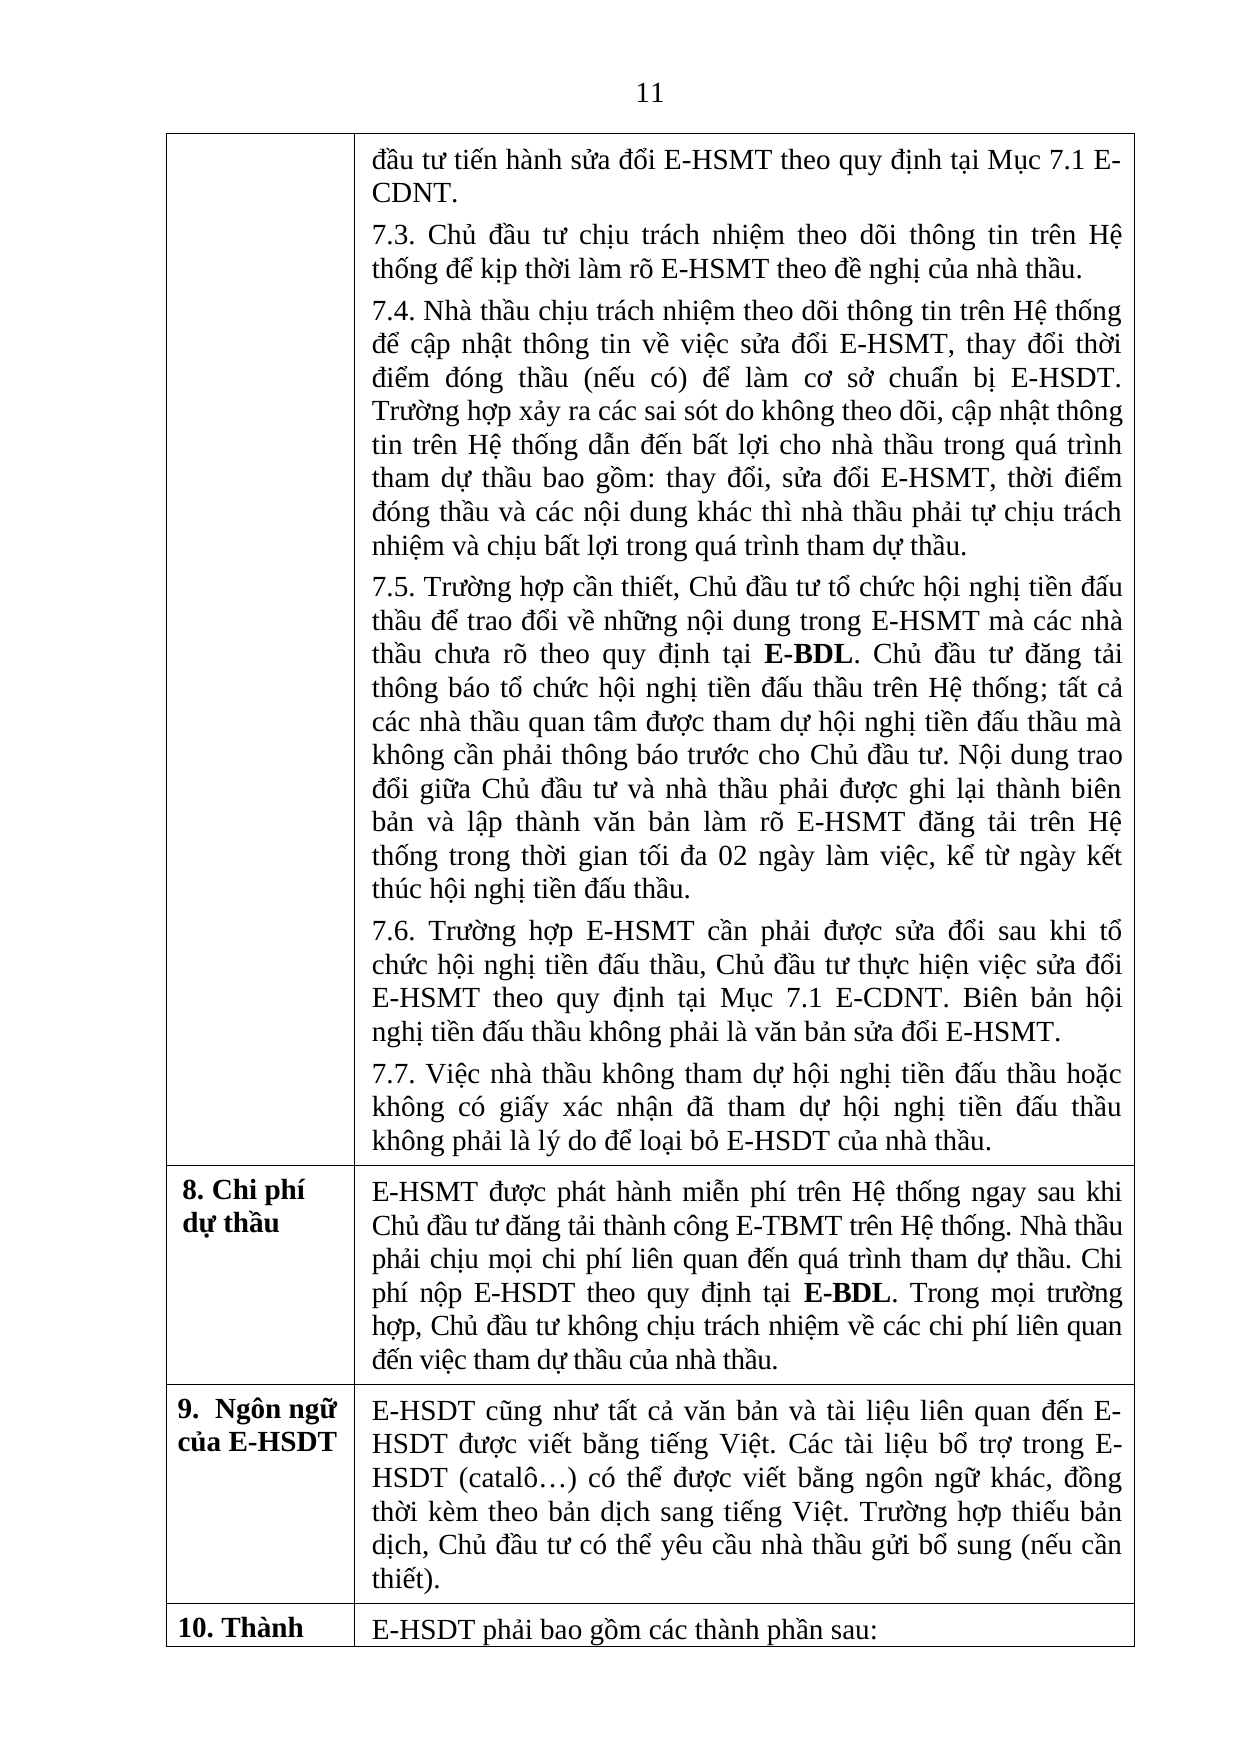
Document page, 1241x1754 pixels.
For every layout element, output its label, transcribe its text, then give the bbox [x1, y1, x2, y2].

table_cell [167, 1604, 354, 1646]
table_cell 9. Ngôn ngữ của E-HSDT [167, 1385, 354, 1603]
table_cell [167, 134, 354, 1165]
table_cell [355, 1604, 1134, 1646]
table_cell E-HSMT được phát hành miễn phí trên Hệ thống ngay sau khi Chủ đầu tư đăng tải thành công E-TBMT trên Hệ thống. Nhà thầu phải chịu mọi chi phí liên quan đến quá trình tham dự thầu. Chi phí nộp E-HSDT theo quy định tại E-BDL. Trong mọi trường hợp, Chủ đầu tư không chịu trách nhiệm về các chi phí liên quan đến việc tham dự thầu của nhà thầu. [355, 1166, 1134, 1384]
table_cell E-HSDT cũng như tất cả văn bản và tài liệu liên quan đến E-HSDT được viết bằng tiếng Việt. Các tài liệu bổ trợ trong E-HSDT (catalô…) có thể được viết bằng ngôn ngữ khác, đồng thời kèm theo bản dịch sang tiếng Việt. Trường hợp thiếu bản dịch, Chủ đầu tư có thể yêu cầu nhà thầu gửi bổ sung (nếu cần thiết). [355, 1385, 1134, 1603]
table_cell 8. Chi phí dự thầu [167, 1166, 354, 1384]
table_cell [355, 134, 1134, 1165]
